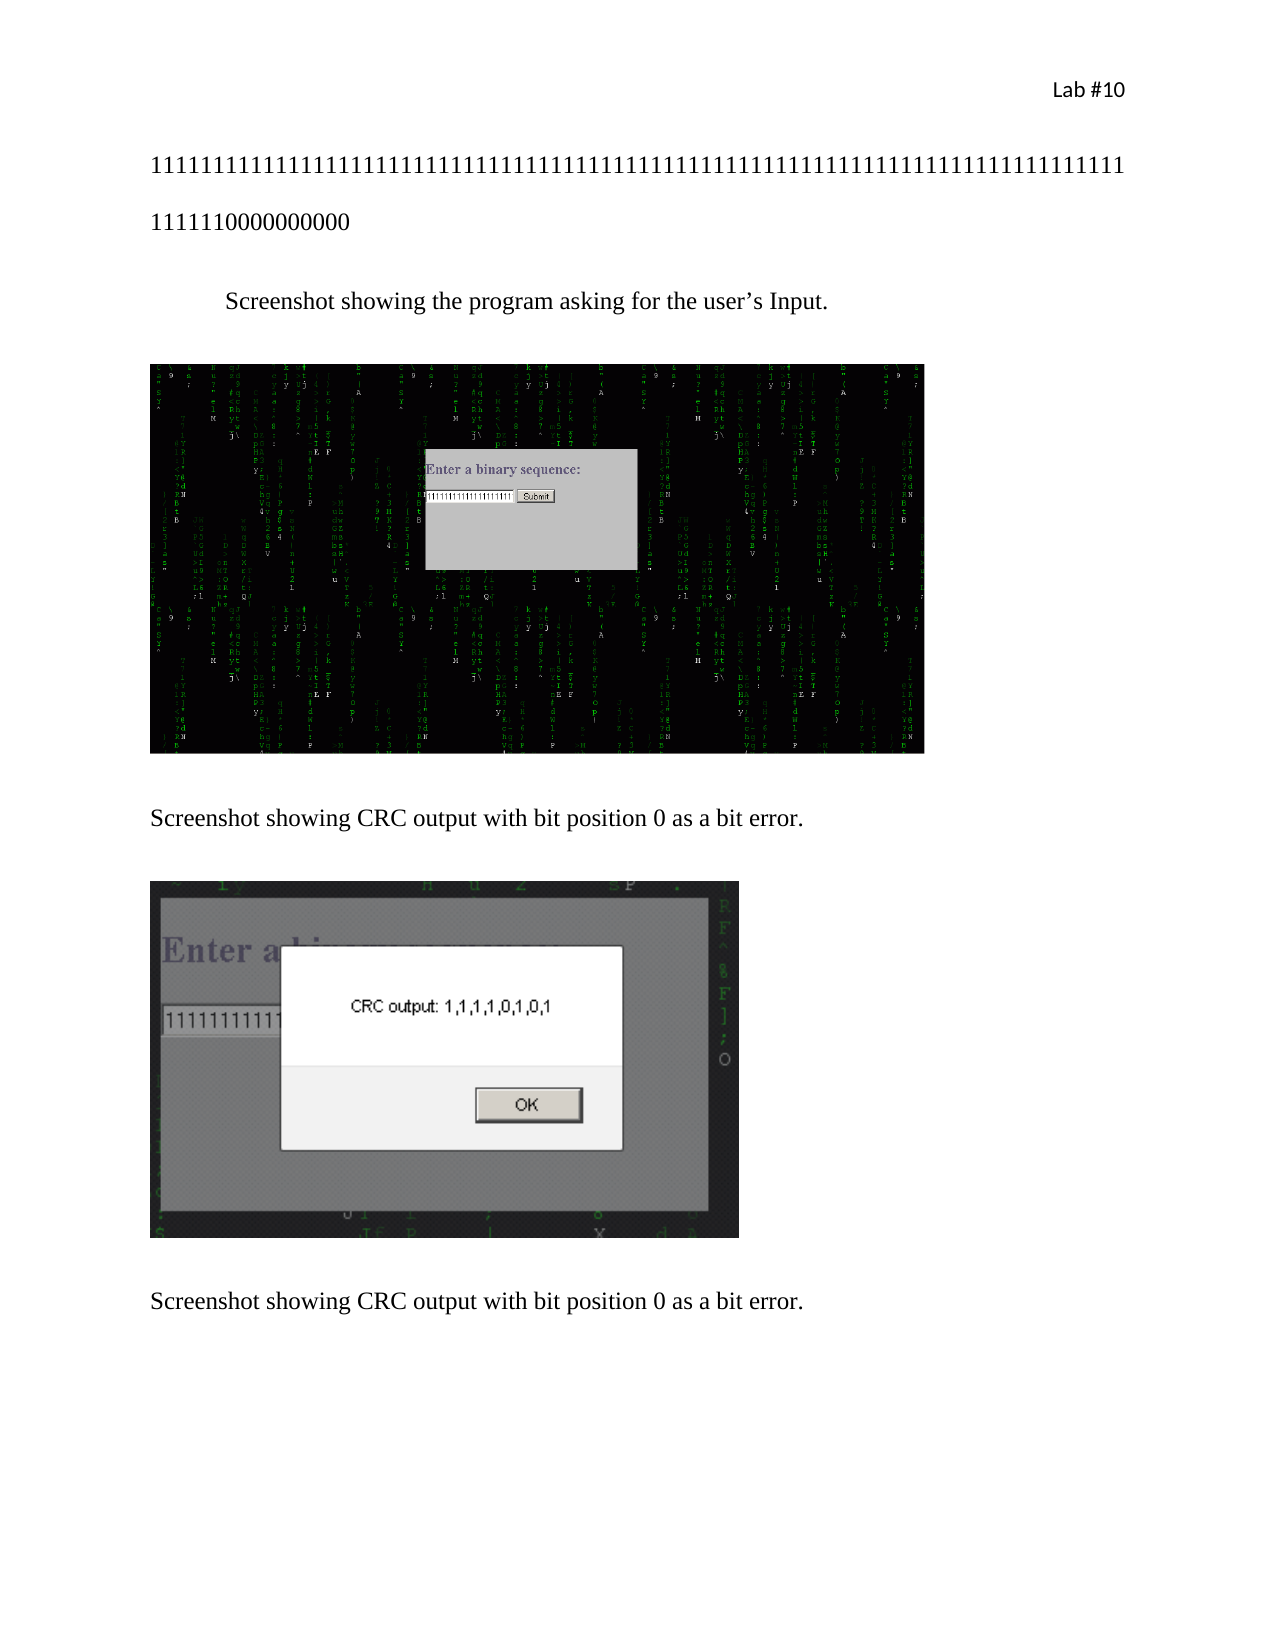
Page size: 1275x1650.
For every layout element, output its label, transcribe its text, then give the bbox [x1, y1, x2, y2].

text Screenshot showing CRC output with bit position 0 as a bit error. [150, 803, 1125, 832]
text Screenshot showing CRC output with bit position 0 as a bit error. [150, 1286, 1125, 1315]
picture [150, 364, 925, 754]
text Screenshot showing the program asking for the user’s Input. [150, 286, 1125, 314]
picture [150, 881, 739, 1238]
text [150, 150, 1125, 236]
